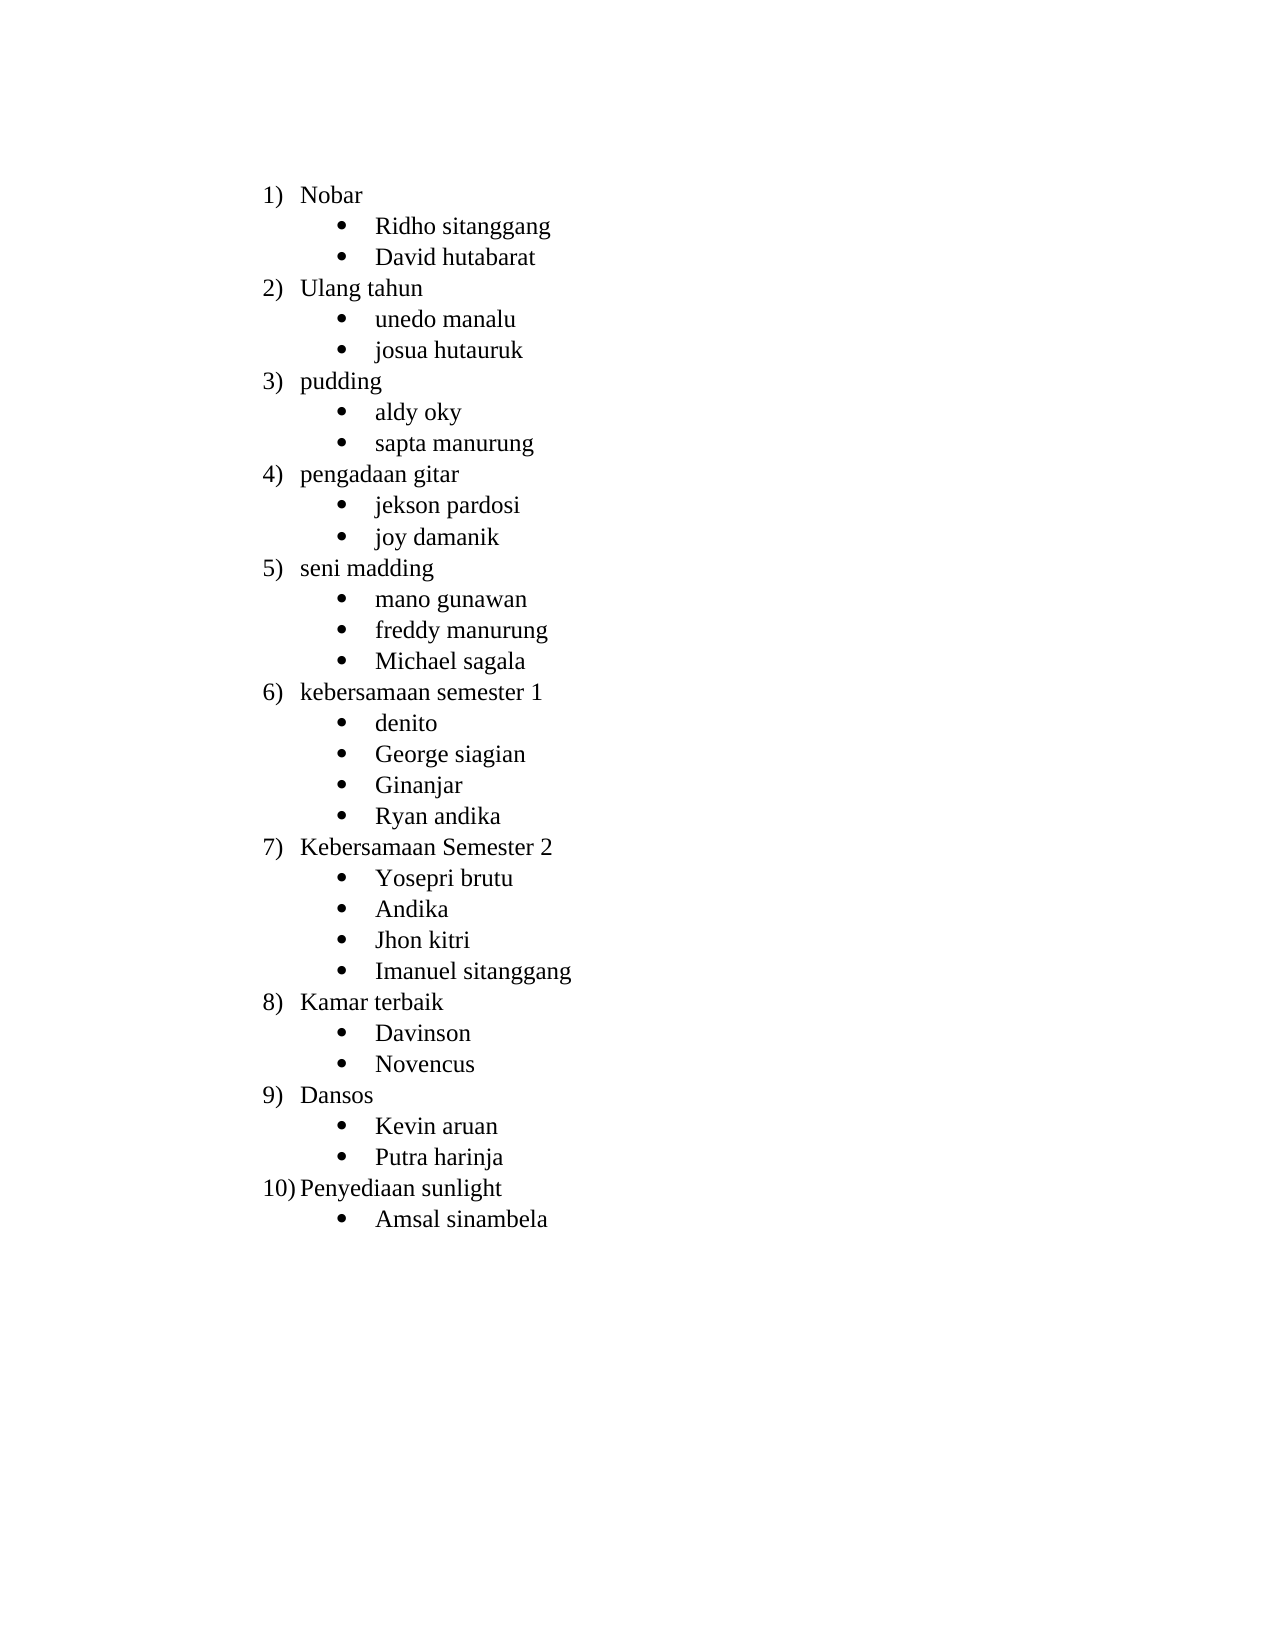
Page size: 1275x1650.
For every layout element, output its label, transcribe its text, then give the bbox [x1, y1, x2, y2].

list Dansos [262, 1080, 1125, 1109]
list pudding [262, 366, 1125, 395]
list Kebersamaan Semester 2 [262, 832, 1125, 861]
list denito [337, 708, 1125, 737]
list unedo manalu [337, 304, 1125, 333]
list Ryan andika [337, 801, 1125, 830]
list Penyediaan sunlight [262, 1173, 1125, 1202]
list George siagian [337, 739, 1125, 768]
list Davinson [337, 1018, 1125, 1047]
list Imanuel sitanggang [337, 956, 1125, 985]
list Jhon kitri [337, 925, 1125, 954]
list Kamar terbaik [262, 987, 1125, 1016]
list Putra harinja [337, 1142, 1125, 1171]
list sapta manurung [337, 428, 1125, 457]
list Kevin aruan [337, 1111, 1125, 1140]
list seni madding [262, 553, 1125, 581]
list freddy manurung [337, 615, 1125, 643]
list Andika [337, 894, 1125, 923]
list Ginanjar [337, 770, 1125, 799]
list pengadaan gitar [262, 459, 1125, 488]
list Yosepri brutu [337, 863, 1125, 892]
list jekson pardosi [337, 491, 1125, 519]
list Novencus [337, 1049, 1125, 1078]
list Ridho sitanggang [337, 211, 1125, 240]
list joy damanik [337, 522, 1125, 550]
list kebersamaan semester 1 [262, 677, 1125, 706]
list mano gunawan [337, 584, 1125, 612]
list Ulang tahun [262, 273, 1125, 302]
list josua hutauruk [337, 335, 1125, 364]
list David hutabarat [337, 242, 1125, 271]
list aldy oky [337, 397, 1125, 426]
list Nobar [262, 180, 1125, 209]
list Michael sagala [337, 646, 1125, 674]
list Amsal sinambela [337, 1204, 1125, 1233]
